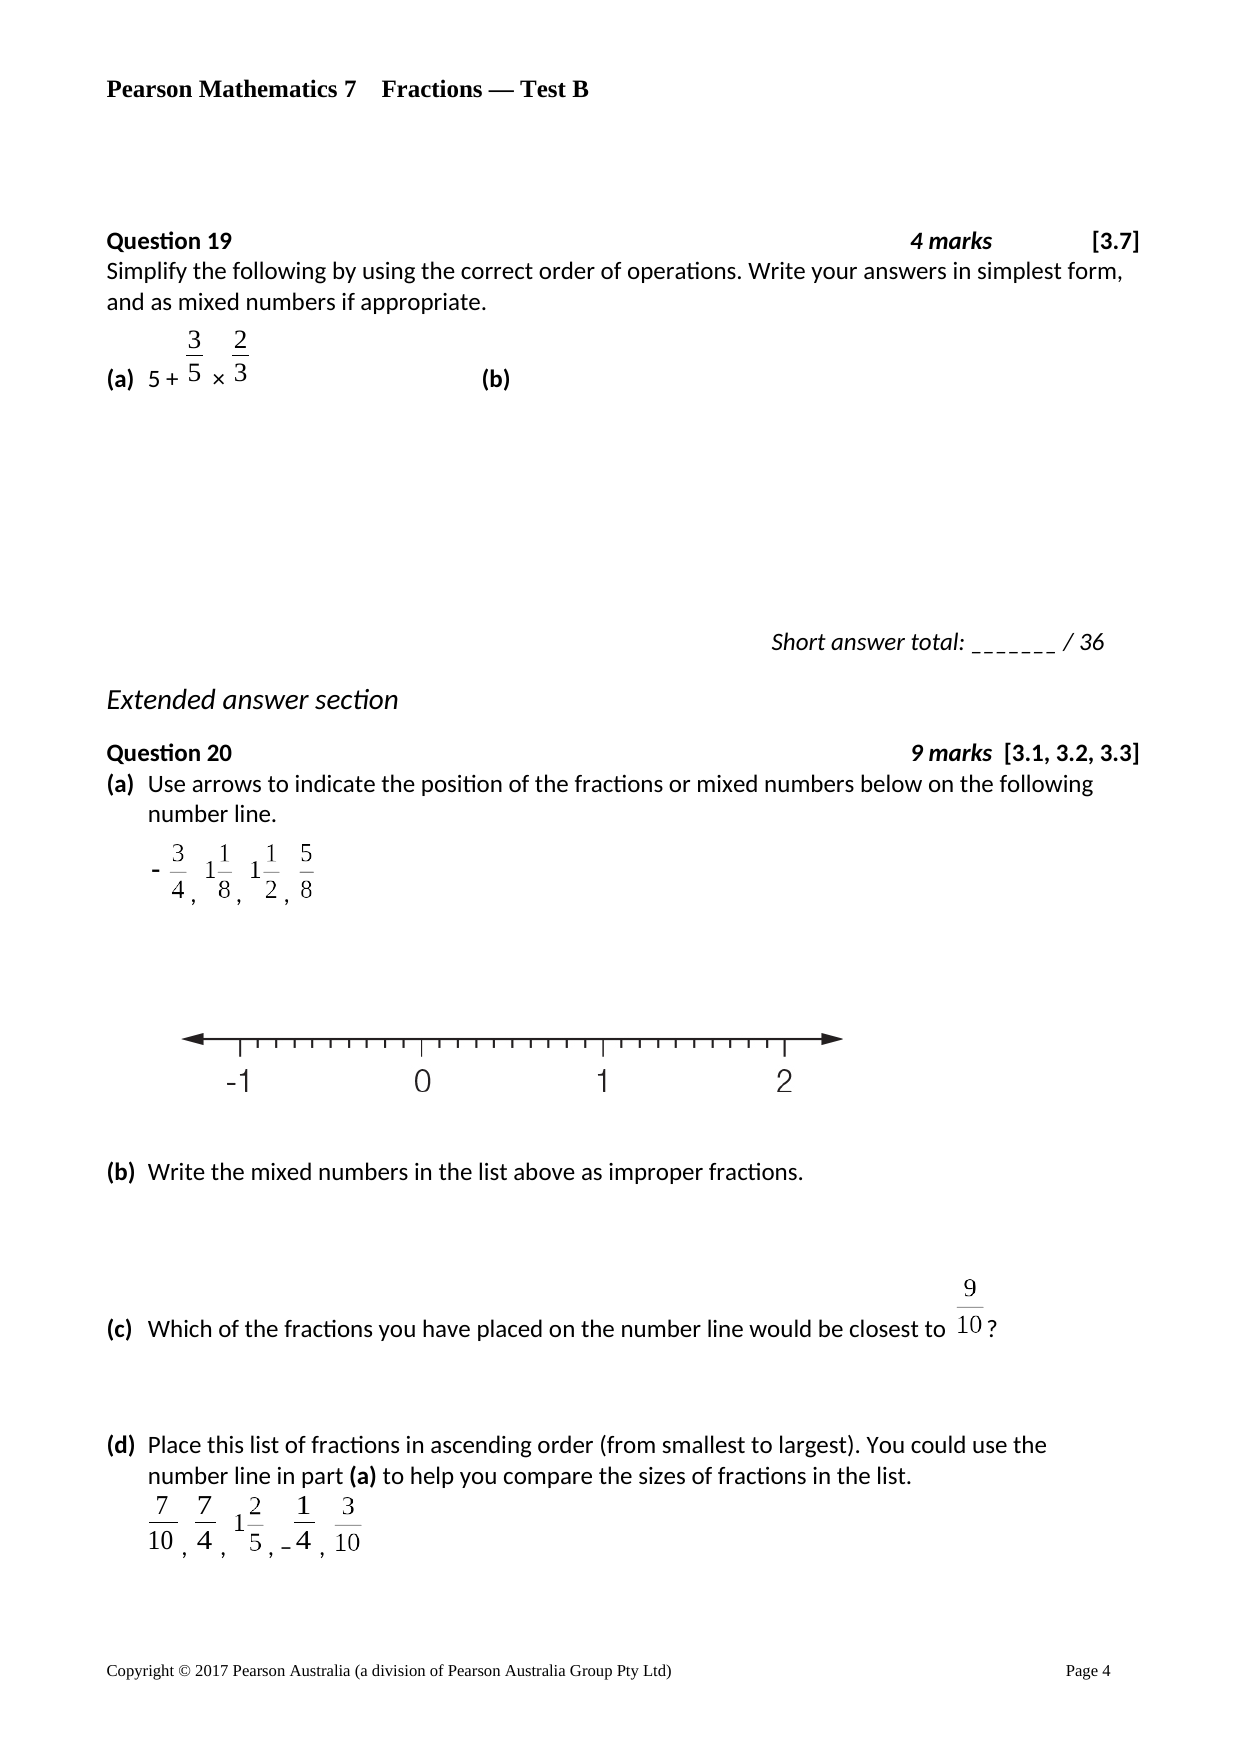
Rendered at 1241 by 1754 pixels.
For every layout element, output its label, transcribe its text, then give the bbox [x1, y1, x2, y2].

text Simplify the following by using the correct order of operations. Write your answers in simplest form, and as mixed numbers if appropriate. [106, 256, 1134, 317]
picture [181, 1033, 843, 1092]
text (d) Place this list of fractions in ascending order (from smallest to largest). You could use the number line in part (a) to help you compare the sizes of fractions in the list. , , , –, [106, 1430, 1134, 1562]
text (a) Use arrows to indicate the position of the fractions or mixed numbers below on the following number line. [106, 768, 1134, 829]
text (a) 5 + × (b) [106, 325, 1134, 394]
subtitle Question 19 4 marks [3.7] [106, 225, 1134, 256]
text Short answer total: _______ / 36 [106, 626, 1104, 656]
text , , , [106, 837, 1134, 909]
subtitle Extended answer section [106, 681, 1134, 717]
subtitle Question 20 9 marks [3.1, 3.2, 3.3] [106, 738, 1134, 768]
text (c) Which of the fractions you have placed on the number line would be closest to ? [106, 1272, 1134, 1344]
text (b) Write the mixed numbers in the list above as improper fractions. [106, 1156, 1134, 1186]
